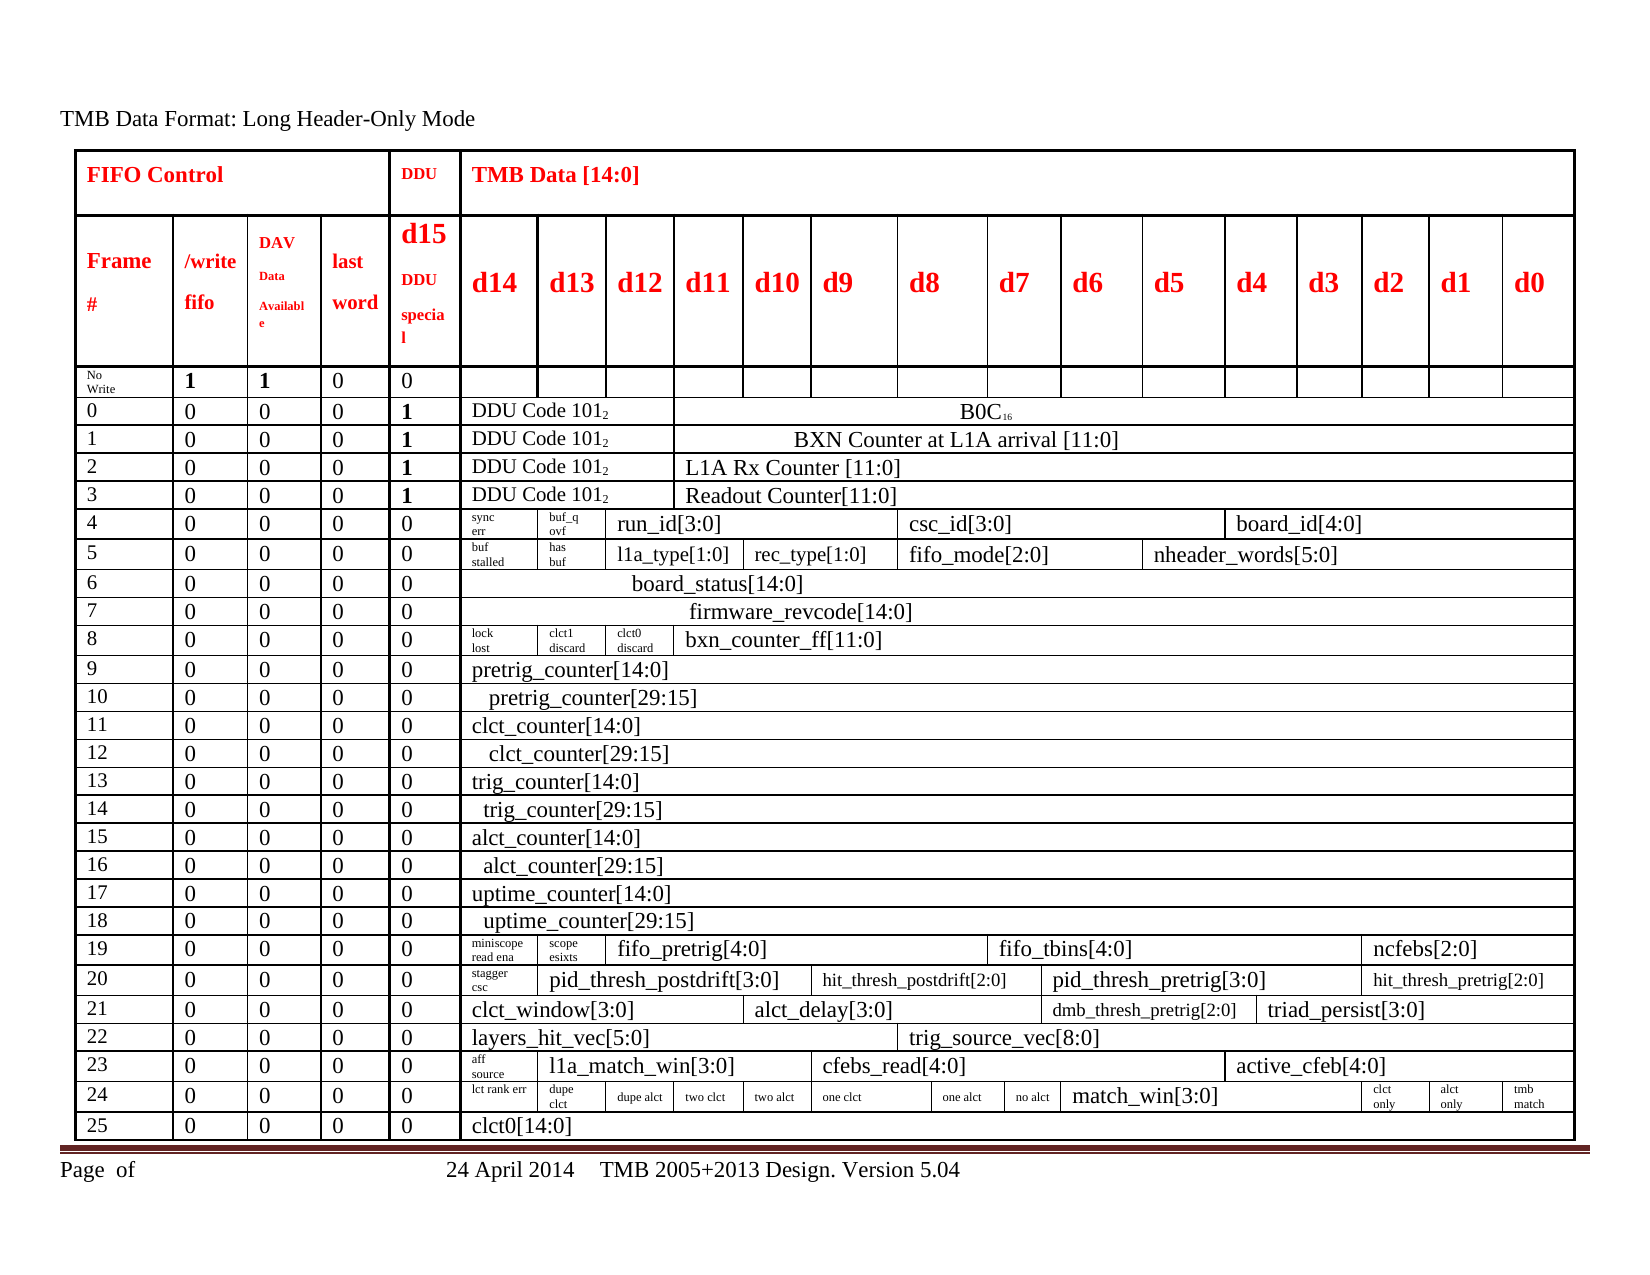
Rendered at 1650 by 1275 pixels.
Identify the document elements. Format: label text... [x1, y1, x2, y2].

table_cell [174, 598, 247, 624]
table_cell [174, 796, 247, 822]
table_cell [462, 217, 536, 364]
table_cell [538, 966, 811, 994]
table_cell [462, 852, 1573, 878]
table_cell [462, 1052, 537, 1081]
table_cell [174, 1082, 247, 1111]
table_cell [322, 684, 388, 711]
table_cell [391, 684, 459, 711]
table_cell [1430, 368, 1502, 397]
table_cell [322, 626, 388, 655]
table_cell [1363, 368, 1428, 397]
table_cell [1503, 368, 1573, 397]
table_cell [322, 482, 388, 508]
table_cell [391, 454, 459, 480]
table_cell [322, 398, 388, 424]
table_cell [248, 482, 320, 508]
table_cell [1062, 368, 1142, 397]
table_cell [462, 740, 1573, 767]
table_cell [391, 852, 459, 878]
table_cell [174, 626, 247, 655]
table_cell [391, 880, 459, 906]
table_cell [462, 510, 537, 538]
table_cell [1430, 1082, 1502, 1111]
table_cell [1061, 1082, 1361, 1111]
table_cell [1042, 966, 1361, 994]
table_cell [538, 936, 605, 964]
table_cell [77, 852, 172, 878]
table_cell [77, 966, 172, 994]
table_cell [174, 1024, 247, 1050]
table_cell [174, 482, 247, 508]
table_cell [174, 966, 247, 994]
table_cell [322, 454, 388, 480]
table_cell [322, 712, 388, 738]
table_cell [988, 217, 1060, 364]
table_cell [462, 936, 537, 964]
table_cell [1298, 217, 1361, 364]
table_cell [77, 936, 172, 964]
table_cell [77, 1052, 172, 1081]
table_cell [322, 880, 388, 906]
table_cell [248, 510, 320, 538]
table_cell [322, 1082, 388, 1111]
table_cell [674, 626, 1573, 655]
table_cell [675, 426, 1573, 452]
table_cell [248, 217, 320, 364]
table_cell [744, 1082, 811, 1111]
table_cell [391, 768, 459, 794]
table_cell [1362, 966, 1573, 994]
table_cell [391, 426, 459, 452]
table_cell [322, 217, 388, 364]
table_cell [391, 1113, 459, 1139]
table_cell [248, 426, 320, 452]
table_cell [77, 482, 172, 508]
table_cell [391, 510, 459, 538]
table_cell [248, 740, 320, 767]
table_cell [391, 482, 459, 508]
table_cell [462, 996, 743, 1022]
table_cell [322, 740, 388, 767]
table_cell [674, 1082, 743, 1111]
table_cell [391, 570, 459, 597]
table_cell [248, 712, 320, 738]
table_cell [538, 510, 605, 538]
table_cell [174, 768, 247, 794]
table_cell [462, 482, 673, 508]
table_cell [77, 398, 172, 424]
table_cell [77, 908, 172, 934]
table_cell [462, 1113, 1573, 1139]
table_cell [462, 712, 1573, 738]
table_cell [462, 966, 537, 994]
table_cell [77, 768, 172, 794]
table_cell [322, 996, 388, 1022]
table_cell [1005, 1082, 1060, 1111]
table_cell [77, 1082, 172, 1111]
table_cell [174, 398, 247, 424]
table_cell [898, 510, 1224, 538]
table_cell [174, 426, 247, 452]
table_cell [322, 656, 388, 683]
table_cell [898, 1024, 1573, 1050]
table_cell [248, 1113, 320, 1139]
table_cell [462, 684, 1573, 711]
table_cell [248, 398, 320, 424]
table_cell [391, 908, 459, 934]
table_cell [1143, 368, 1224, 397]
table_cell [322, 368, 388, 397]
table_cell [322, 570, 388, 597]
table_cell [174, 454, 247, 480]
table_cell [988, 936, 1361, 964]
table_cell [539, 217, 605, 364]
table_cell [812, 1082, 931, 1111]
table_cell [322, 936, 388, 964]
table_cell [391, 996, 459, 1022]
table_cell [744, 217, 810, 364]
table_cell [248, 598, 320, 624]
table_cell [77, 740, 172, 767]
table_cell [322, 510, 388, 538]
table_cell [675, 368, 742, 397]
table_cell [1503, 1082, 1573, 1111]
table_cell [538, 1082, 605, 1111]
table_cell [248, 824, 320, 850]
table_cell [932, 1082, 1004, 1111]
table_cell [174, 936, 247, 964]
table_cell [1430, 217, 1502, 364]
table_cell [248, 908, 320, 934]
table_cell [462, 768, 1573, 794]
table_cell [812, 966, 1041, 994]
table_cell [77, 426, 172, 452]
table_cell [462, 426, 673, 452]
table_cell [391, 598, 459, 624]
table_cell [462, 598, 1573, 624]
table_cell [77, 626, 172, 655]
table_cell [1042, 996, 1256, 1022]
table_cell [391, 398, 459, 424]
text TMB Data Format: Long Header-Only Mode [60, 105, 1590, 131]
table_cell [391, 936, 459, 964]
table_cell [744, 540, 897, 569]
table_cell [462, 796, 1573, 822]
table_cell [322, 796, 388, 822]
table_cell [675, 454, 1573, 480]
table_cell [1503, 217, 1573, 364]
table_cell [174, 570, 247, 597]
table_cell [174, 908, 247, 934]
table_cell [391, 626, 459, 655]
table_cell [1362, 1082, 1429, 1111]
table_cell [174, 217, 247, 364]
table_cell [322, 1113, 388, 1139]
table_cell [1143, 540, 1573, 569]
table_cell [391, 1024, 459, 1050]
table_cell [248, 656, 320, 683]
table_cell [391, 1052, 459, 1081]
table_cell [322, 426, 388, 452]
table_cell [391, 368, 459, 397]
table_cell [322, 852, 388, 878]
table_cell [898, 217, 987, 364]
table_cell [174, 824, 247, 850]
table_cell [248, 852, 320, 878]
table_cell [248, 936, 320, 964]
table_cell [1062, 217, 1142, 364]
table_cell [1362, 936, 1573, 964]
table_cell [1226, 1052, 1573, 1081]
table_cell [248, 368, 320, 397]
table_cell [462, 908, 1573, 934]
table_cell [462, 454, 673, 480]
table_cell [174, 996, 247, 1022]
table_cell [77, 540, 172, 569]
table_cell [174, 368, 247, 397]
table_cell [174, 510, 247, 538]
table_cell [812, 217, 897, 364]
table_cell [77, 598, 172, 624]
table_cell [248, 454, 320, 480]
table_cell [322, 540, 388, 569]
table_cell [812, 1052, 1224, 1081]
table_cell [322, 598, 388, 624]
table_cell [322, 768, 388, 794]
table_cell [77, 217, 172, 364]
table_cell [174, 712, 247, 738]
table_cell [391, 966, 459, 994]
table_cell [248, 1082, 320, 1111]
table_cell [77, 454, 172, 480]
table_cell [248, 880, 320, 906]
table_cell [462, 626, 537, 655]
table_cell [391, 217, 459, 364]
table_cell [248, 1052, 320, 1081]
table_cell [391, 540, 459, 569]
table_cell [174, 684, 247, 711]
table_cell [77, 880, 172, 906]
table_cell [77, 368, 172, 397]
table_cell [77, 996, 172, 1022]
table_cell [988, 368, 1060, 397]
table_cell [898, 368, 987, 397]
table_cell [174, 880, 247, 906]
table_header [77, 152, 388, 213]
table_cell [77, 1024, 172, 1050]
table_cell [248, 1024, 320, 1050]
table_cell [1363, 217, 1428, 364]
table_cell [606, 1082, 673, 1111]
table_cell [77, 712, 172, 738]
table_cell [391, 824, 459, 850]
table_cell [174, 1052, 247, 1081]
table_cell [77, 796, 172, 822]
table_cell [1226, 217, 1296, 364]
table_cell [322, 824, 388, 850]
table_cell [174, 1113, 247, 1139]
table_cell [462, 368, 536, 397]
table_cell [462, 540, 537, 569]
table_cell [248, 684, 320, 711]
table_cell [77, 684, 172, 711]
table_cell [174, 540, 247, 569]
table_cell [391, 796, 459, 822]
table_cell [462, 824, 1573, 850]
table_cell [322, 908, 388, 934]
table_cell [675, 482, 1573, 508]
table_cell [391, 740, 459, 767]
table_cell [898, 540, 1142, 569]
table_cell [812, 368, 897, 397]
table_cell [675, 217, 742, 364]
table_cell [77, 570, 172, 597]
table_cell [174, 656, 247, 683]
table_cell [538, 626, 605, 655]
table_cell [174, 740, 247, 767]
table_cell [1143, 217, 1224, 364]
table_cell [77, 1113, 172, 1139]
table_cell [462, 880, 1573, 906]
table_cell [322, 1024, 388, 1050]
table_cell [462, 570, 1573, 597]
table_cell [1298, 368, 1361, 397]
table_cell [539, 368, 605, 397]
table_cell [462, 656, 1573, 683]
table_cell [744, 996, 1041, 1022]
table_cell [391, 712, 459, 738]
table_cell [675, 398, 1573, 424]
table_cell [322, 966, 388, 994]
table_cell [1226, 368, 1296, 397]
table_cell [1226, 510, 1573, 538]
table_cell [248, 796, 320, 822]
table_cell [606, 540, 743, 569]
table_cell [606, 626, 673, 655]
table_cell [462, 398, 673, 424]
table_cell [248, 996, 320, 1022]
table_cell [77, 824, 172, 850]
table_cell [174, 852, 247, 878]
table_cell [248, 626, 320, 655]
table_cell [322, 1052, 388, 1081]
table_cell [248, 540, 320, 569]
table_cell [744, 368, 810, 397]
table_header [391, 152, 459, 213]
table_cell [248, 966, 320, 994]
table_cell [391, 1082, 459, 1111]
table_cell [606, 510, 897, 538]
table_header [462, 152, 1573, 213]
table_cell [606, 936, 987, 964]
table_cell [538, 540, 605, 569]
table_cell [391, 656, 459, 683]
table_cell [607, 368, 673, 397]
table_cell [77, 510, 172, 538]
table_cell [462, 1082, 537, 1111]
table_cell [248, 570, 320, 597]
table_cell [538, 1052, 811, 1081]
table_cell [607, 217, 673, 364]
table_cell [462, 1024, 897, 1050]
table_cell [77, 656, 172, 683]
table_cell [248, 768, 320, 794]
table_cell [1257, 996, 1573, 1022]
